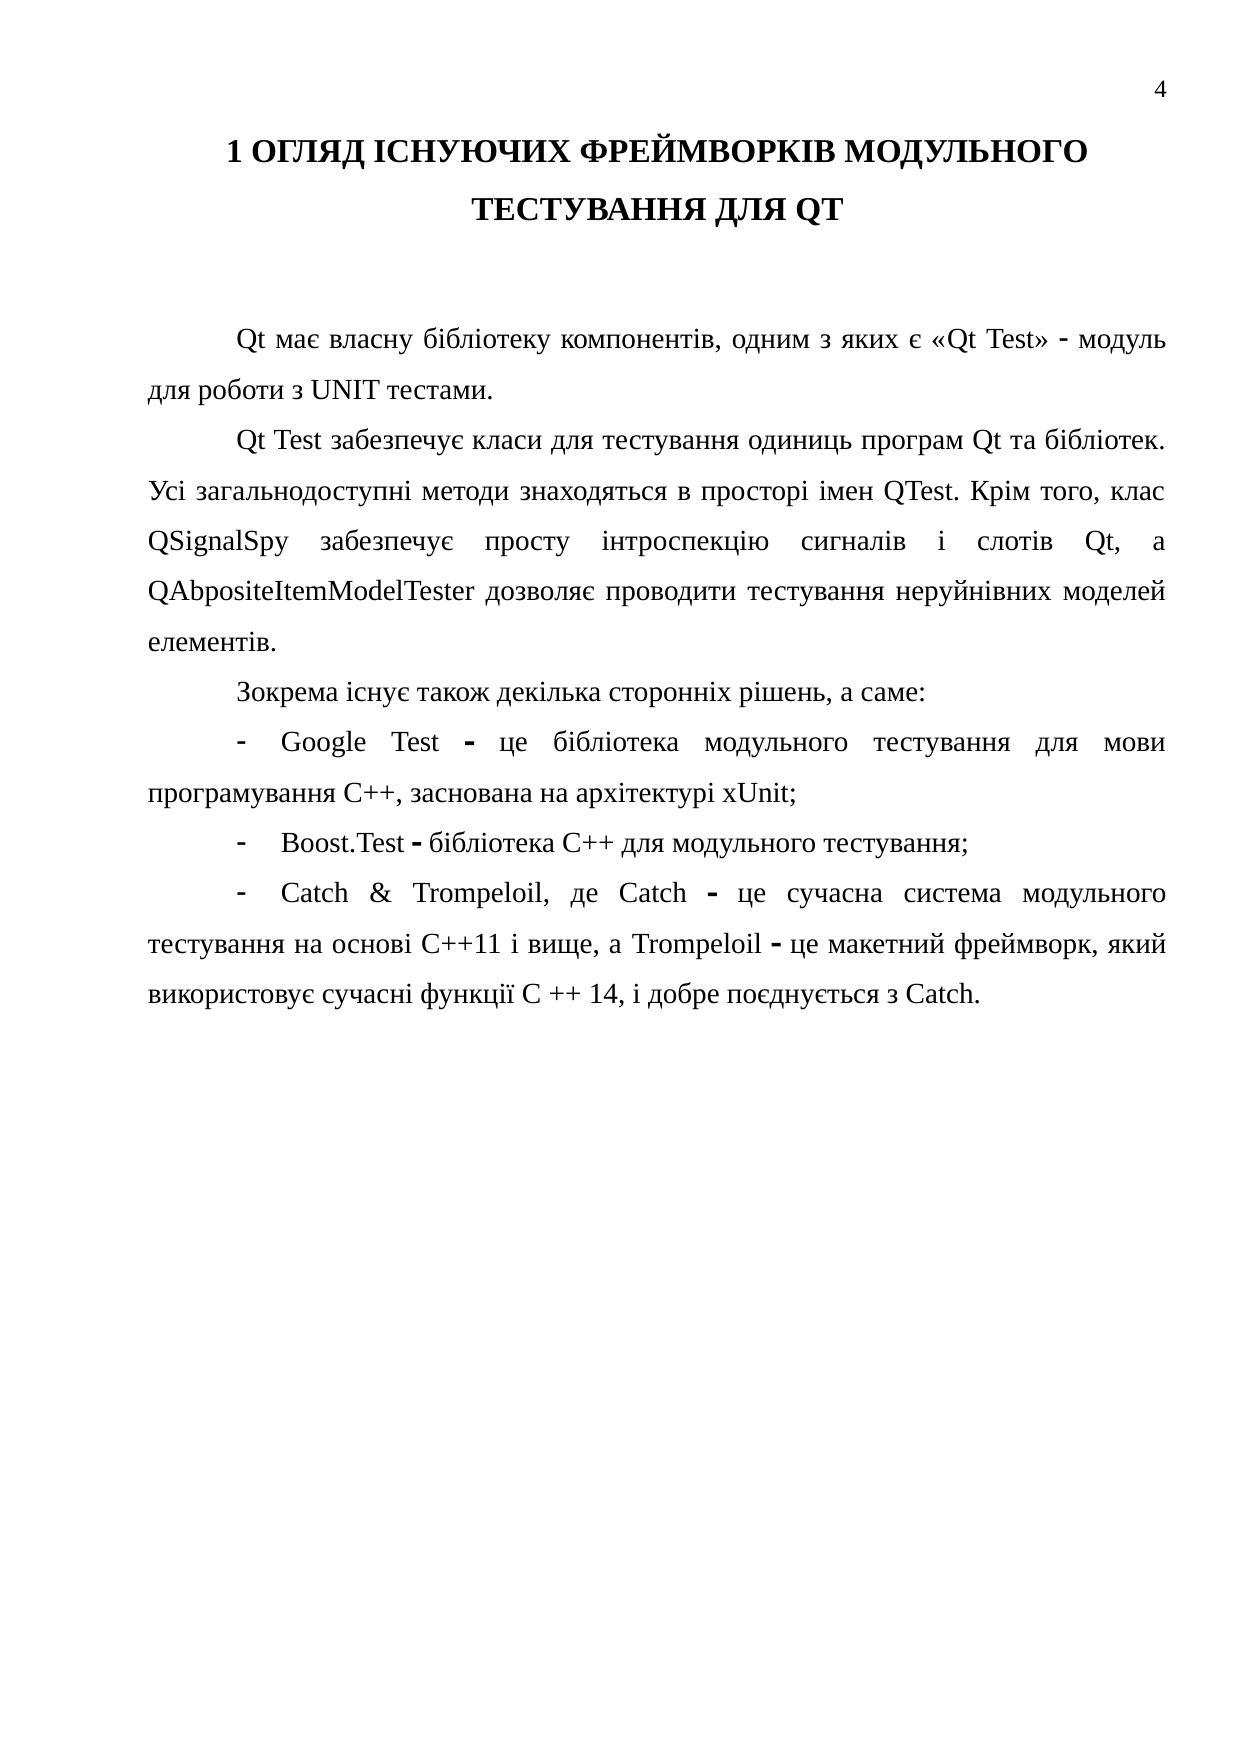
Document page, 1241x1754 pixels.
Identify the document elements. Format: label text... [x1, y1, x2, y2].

text Qt має власну бібліотеку компонентів, одним з яких є «Qt Test» модуль для роботи з UNIT тестами. [148, 322, 1167, 406]
list Boost.Test бібліотека C++ для модульного тестування; [148, 825, 1167, 859]
text Qt Test забезпечує класи для тестування одиниць програм Qt та бібліотек. Усі загальнодоступні методи знаходяться в просторі імен QTest. Крім того, клас QSignalSpy забезпечує просту інтроспекцію сигналів і слотів Qt, а QAbpositeItemModelTester дозволяє проводити тестування неруйнівних моделей елементів. [148, 422, 1167, 657]
text Зокрема існує також декілька сторонніх рішень, а саме: [148, 674, 1167, 707]
list Google Test це бібліотека модульного тестування для мови програмування C++, заснована на архітектурі xUnit; [148, 724, 1167, 808]
text 1 Огляд існуючих фреймворків модульного тестування для Qt [148, 131, 1167, 227]
list Catch & Trompeloil, де Catch це сучасна система модульного тестування на основі C++11 і вище, а Trompeloil це макетний фреймворк, який використовує сучасні функції C ++ 14, і добре поєднується з Catch. [148, 875, 1167, 1010]
